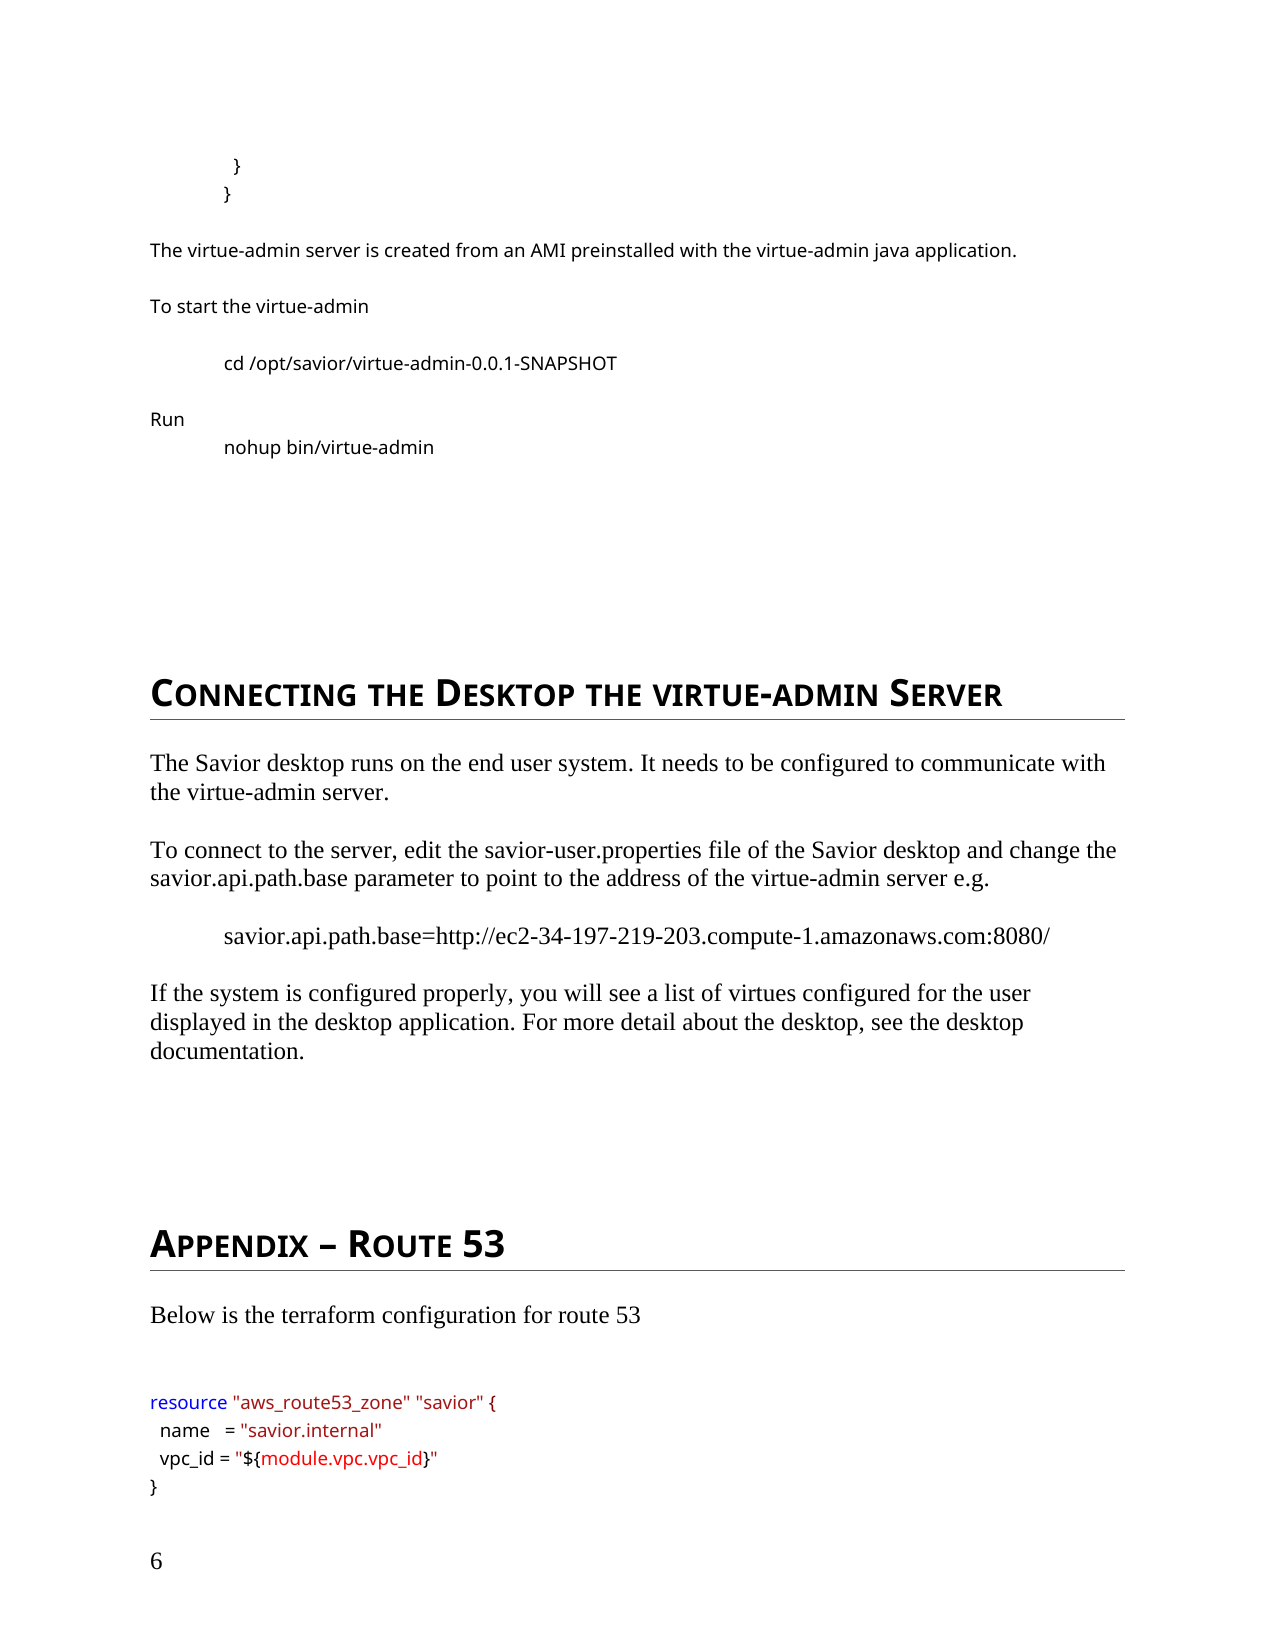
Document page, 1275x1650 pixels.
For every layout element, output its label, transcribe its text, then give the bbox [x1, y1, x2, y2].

text Run [150, 404, 1125, 432]
text To connect to the server, edit the savior-user.properties file of the Savior desktop and change the savior.api.path.base parameter to point to the address of the virtue-admin server e.g. [150, 835, 1125, 892]
text nohup bin/virtue-admin [150, 432, 1125, 460]
text savior.api.path.base=http://ec2-34-197-219-203.compute-1.amazonaws.com:8080/ [150, 921, 1125, 950]
text cd /opt/savior/virtue-admin-0.0.1-SNAPSHOT [150, 347, 1125, 376]
text If the system is configured properly, you will see a list of virtues configured for the user displayed in the desktop application. For more detail about the desktop, see the desktop documentation. [150, 978, 1125, 1065]
subtitle Connecting the Desktop the virtue-admin Server [150, 666, 1125, 719]
text } [150, 1471, 1125, 1499]
text Below is the terraform configuration for route 53 [150, 1300, 1125, 1329]
text } [224, 178, 1125, 206]
text To start the virtue-admin [150, 291, 1125, 319]
text vpc_id = "${module.vpc.vpc_id}" [150, 1443, 1125, 1471]
text name = "savior.internal" [150, 1414, 1125, 1443]
subtitle Appendix – Route 53 [150, 1217, 1125, 1270]
text resource "aws_route53_zone" "savior" { [150, 1386, 1125, 1414]
text The Savior desktop runs on the end user system. It needs to be configured to communicate with the virtue-admin server. [150, 748, 1125, 806]
text The virtue-admin server is created from an AMI preinstalled with the virtue-admin java application. [150, 234, 1125, 262]
text } [224, 150, 1125, 178]
